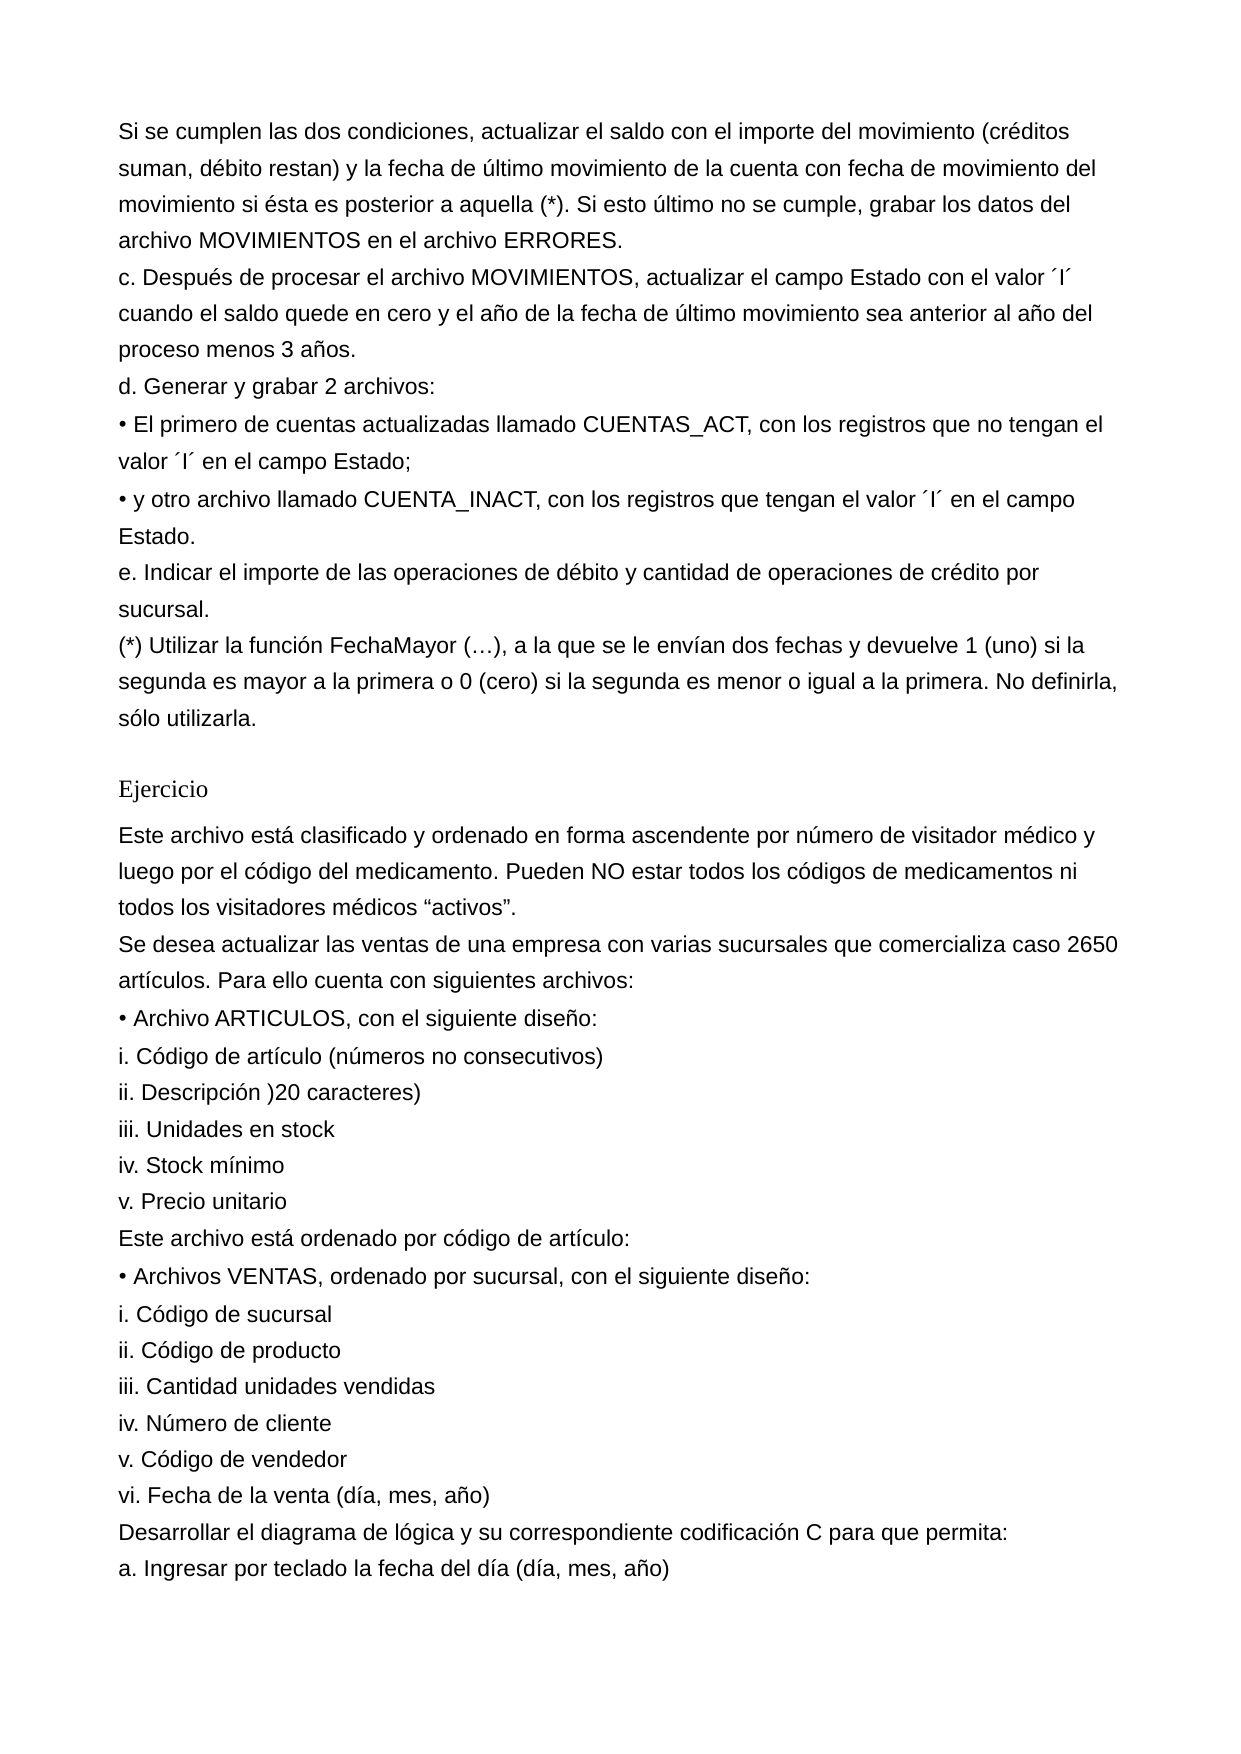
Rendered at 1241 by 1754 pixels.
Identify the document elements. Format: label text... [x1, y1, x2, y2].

text • Archivos VENTAS, ordenado por sucursal, con el siguiente diseño: [118, 1261, 1122, 1290]
text Desarrollar el diagrama de lógica y su correspondiente codificación C para que permita: [118, 1519, 1122, 1545]
text v. Precio unitario [118, 1188, 1122, 1215]
text Este archivo está clasificado y ordenado en forma ascendente por número de visitador médico y luego por el código del medicamento. Pueden NO estar todos los códigos de medicamentos ni todos los visitadores médicos “activos”. [118, 822, 1122, 921]
text • El primero de cuentas actualizadas llamado CUENTAS_ACT, con los registros que no tengan el valor ´I´ en el campo Estado; [118, 409, 1122, 474]
text Este archivo está ordenado por código de artículo: [118, 1225, 1122, 1251]
text i. Código de sucursal [118, 1301, 1122, 1327]
text (*) Utilizar la función FechaMayor (…), a la que se le envían dos fechas y devuelve 1 (uno) si la segunda es mayor a la primera o 0 (cero) si la segunda es menor o igual a la primera. No definirla, sólo utilizarla. [118, 632, 1122, 731]
text Ejercicio [118, 741, 1122, 803]
text Si se cumplen las dos condiciones, actualizar el saldo con el importe del movimiento (créditos suman, débito restan) y la fecha de último movimiento de la cuenta con fecha de movimiento del movimiento si ésta es posterior a aquella (*). Si esto último no se cumple, grabar los datos del archivo MOVIMIENTOS en el archivo ERRORES. [118, 118, 1122, 253]
text iii. Cantidad unidades vendidas [118, 1373, 1122, 1400]
text e. Indicar el importe de las operaciones de débito y cantidad de operaciones de crédito por sucursal. [118, 559, 1122, 622]
text • Archivo ARTICULOS, con el siguiente diseño: [118, 1003, 1122, 1032]
text iv. Número de cliente [118, 1410, 1122, 1436]
text • y otro archivo llamado CUENTA_INACT, con los registros que tengan el valor ´I´ en el campo Estado. [118, 484, 1122, 549]
text d. Generar y grabar 2 archivos: [118, 373, 1122, 399]
text iv. Stock mínimo [118, 1152, 1122, 1178]
text v. Código de vendedor [118, 1446, 1122, 1472]
text iii. Unidades en stock [118, 1116, 1122, 1142]
text c. Después de procesar el archivo MOVIMIENTOS, actualizar el campo Estado con el valor ´I´ cuando el saldo quede en cero y el año de la fecha de último movimiento sea anterior al año del proceso menos 3 años. [118, 263, 1122, 363]
text vi. Fecha de la venta (día, mes, año) [118, 1482, 1122, 1509]
text ii. Código de producto [118, 1337, 1122, 1363]
text i. Código de artículo (números no consecutivos) [118, 1043, 1122, 1069]
text Se desea actualizar las ventas de una empresa con varias sucursales que comercializa caso 2650 artículos. Para ello cuenta con siguientes archivos: [118, 931, 1122, 993]
text ii. Descripción )20 caracteres) [118, 1079, 1122, 1106]
text a. Ingresar por teclado la fecha del día (día, mes, año) [118, 1555, 1122, 1581]
